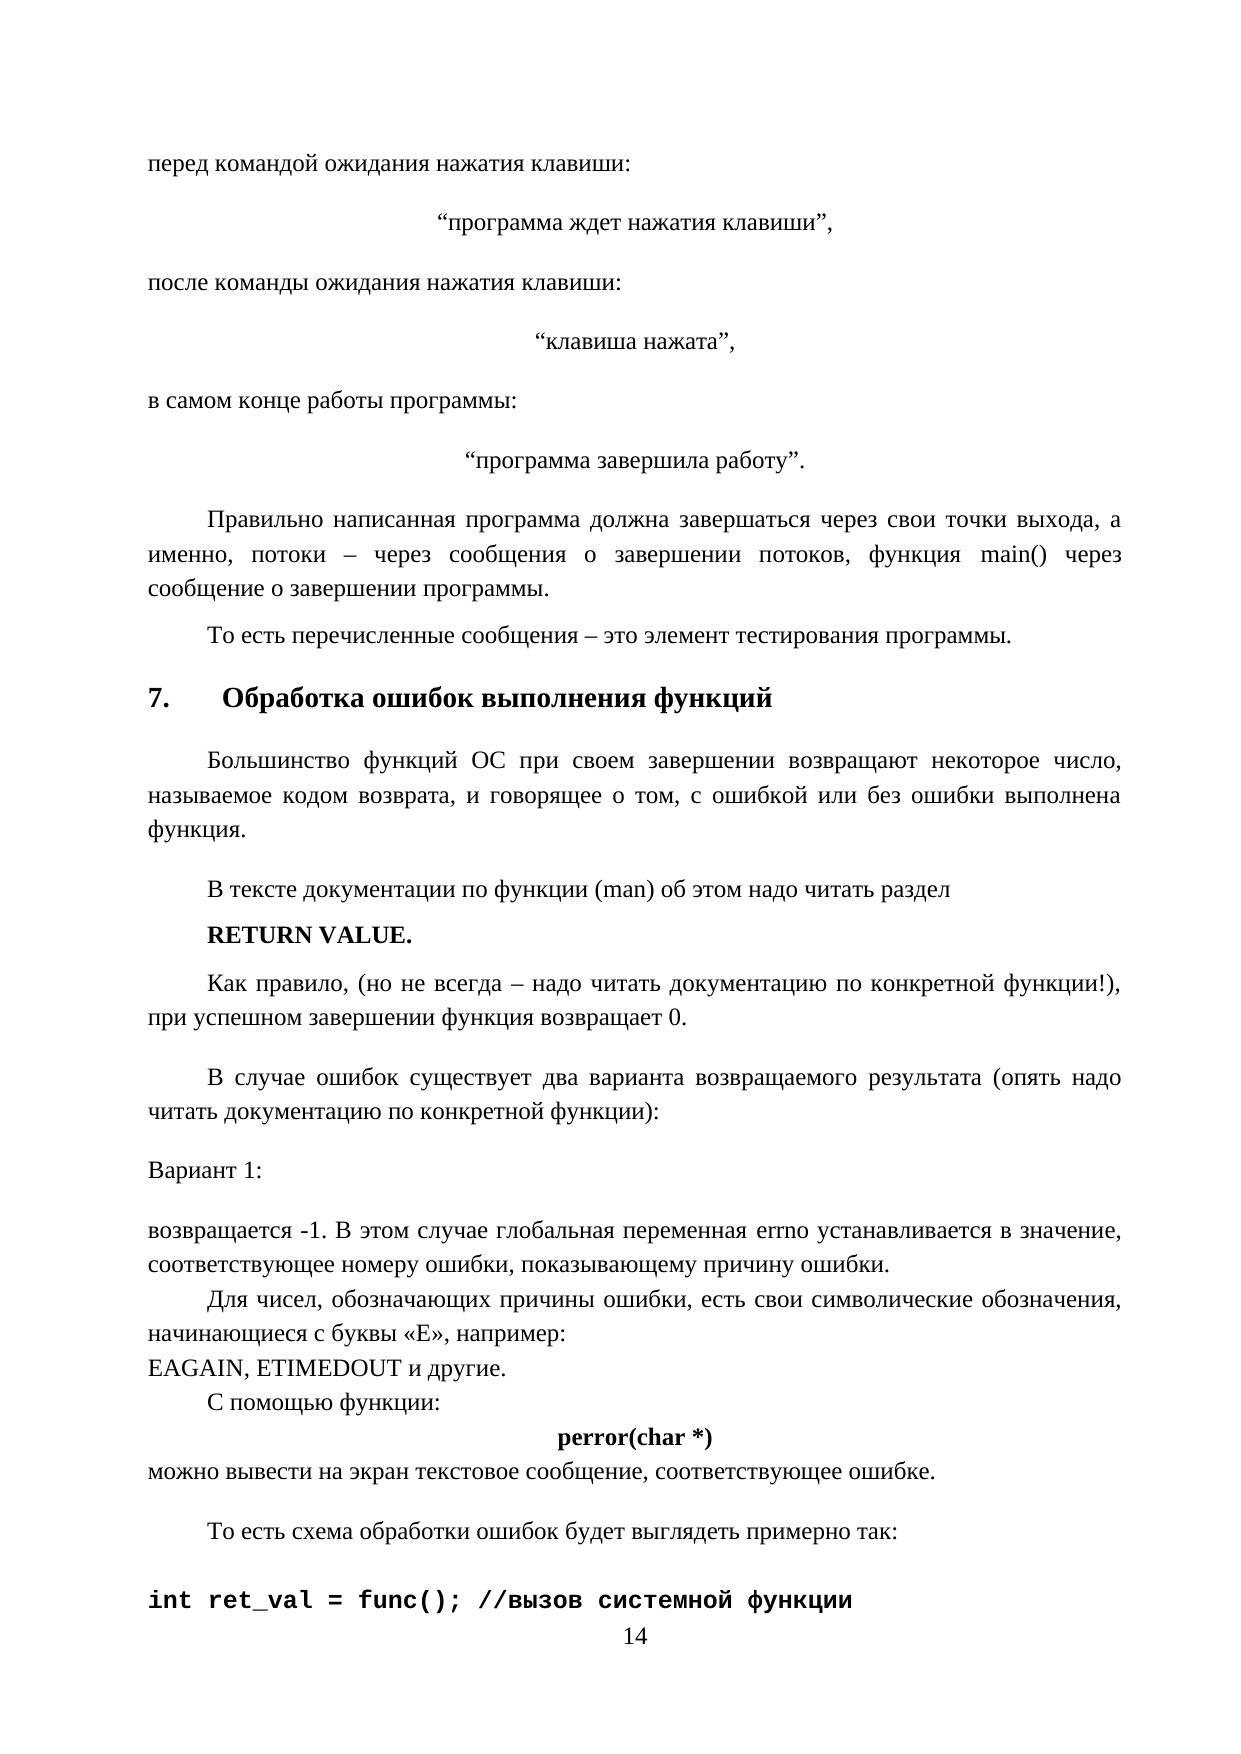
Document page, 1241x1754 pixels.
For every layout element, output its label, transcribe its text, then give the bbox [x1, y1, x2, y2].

list возвращается -1. В этом случае глобальная переменная errno устанавливается в значение, соответствующее номеру ошибки, показывающему причину ошибки. [148, 1215, 1122, 1278]
list Для чисел, обозначающих причины ошибки, есть свои символические обозначения, начинающиеся с буквы «Е», например: [148, 1284, 1122, 1347]
text То есть перечисленные сообщения – это элемент тестирования программы. [148, 621, 1122, 649]
text после команды ожидания нажатия клавиши: [148, 267, 1122, 295]
text В случае ошибок существует два варианта возвращаемого результата (опять надо читать документацию по конкретной функции): [148, 1062, 1122, 1125]
text RETURN VALUE. [148, 921, 1122, 949]
list То есть схема обработки ошибок будет выглядеть примерно так: [148, 1516, 1122, 1544]
text Вариант 1: [148, 1156, 1122, 1184]
text в самом конце работы программы: [148, 386, 1122, 414]
text Как правило, (но не всегда – надо читать документацию по конкретной функции!), при успешном завершении функция возвращает 0. [148, 968, 1122, 1031]
text перед командой ожидания нажатия клавиши: [148, 148, 1122, 176]
list можно вывести на экран текстовое сообщение, соответствующее ошибке. [148, 1456, 1122, 1485]
text 7. Обработка ошибок выполнения функций [148, 680, 1122, 713]
text Правильно написанная программа должна завершаться через свои точки выхода, а именно, потоки – через сообщения о завершении потоков, функция main() через сообщение о завершении программы. [148, 504, 1122, 602]
text “программа ждет нажатия клавиши”, [148, 207, 1122, 236]
text “программа завершила работу”. [148, 445, 1122, 474]
text Большинство функций ОС при своем завершении возвращают некоторое число, называемое кодом возврата, и говорящее о том, с ошибкой или без ошибки выполнена функция. [148, 745, 1122, 843]
text В тексте документации по функции (man) об этом надо читать раздел [148, 874, 1122, 902]
text “клавиша нажата”, [148, 326, 1122, 355]
list EAGAIN, ETIMEDOUT и другие. [148, 1353, 1122, 1382]
list perror(char *) [148, 1422, 1122, 1451]
list int ret_val = func(); //вызов системной функции [148, 1588, 1122, 1616]
list С помощью функции: [148, 1387, 1122, 1416]
